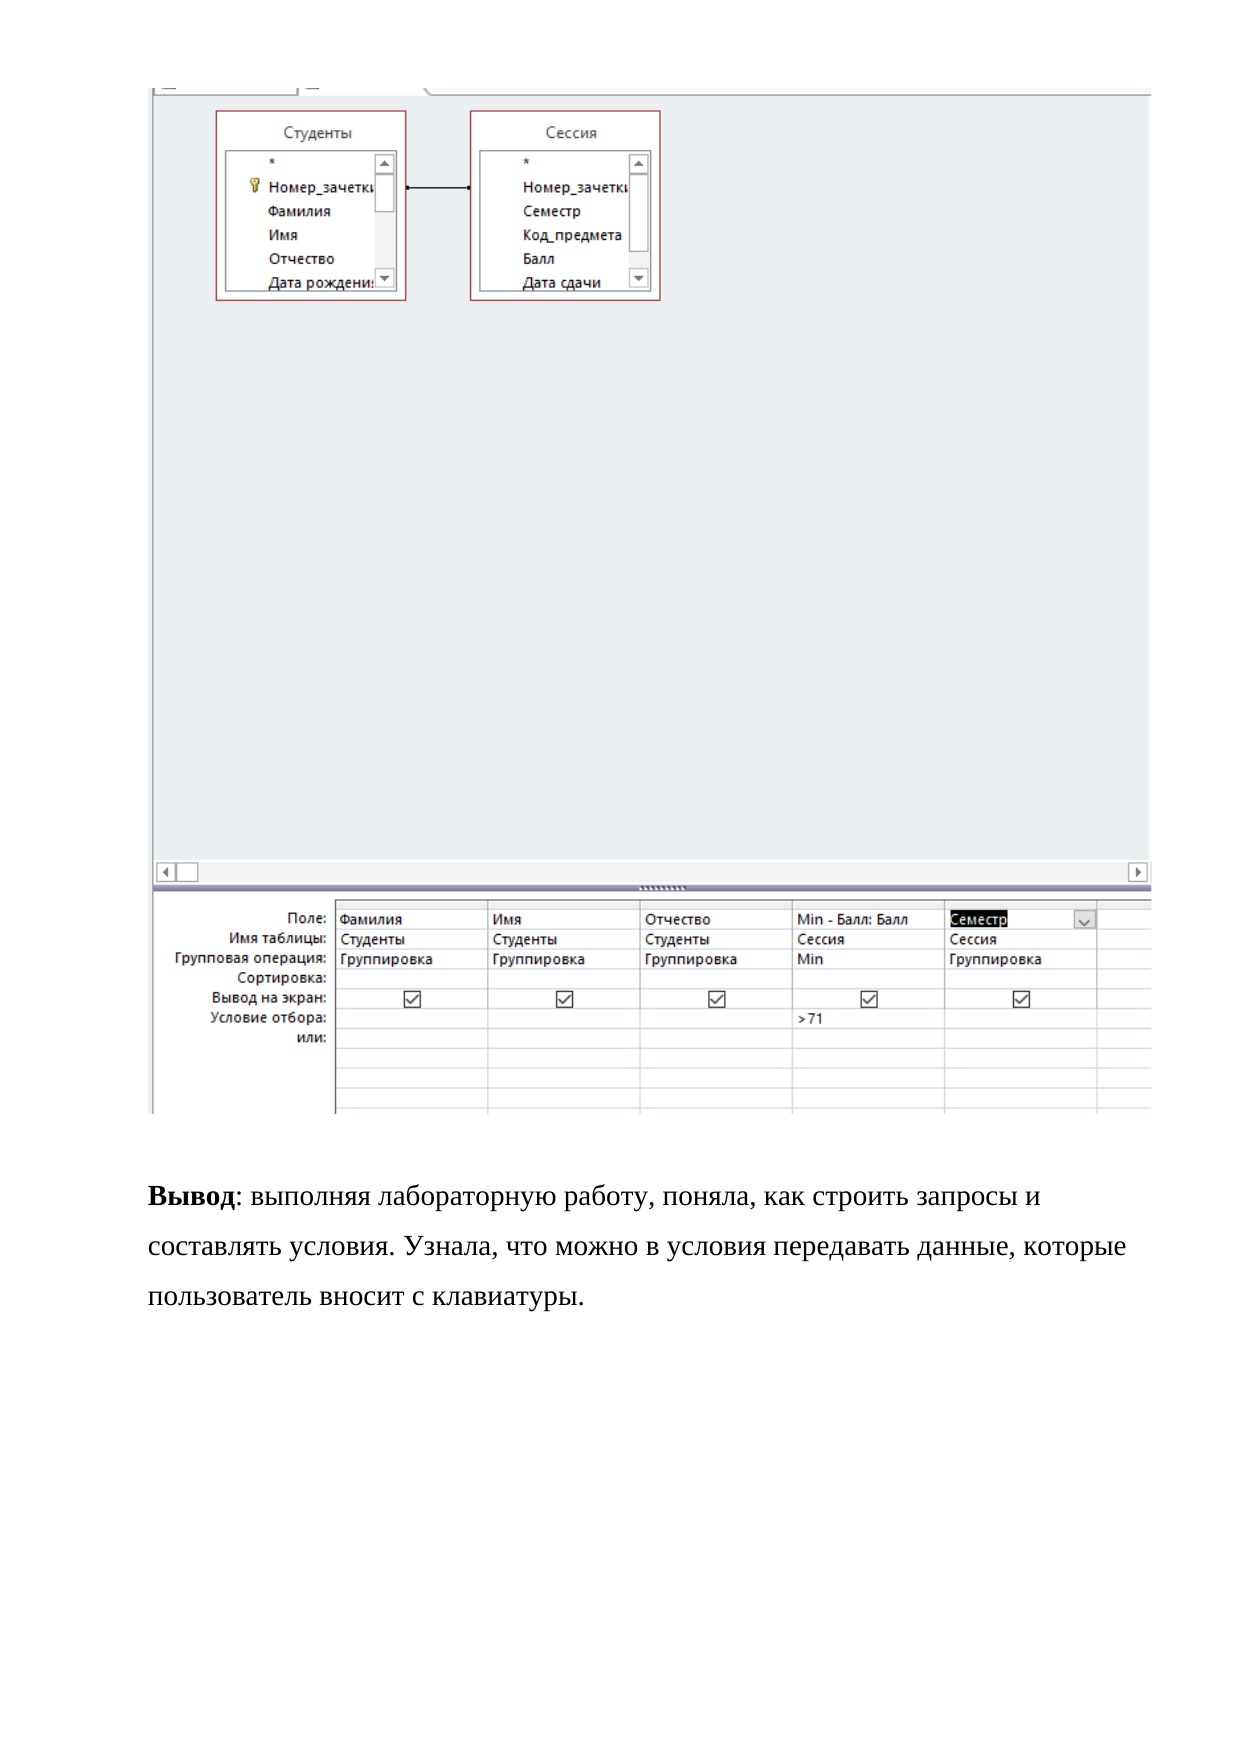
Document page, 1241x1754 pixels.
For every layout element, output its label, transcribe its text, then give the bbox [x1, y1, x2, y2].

text Вывод: выполняя лабораторную работу, поняла, как строить запросы и составлять условия. Узнала, что можно в условия передавать данные, которые пользователь вносит с клавиатуры. [148, 1178, 1152, 1312]
picture [147, 88, 1152, 1114]
